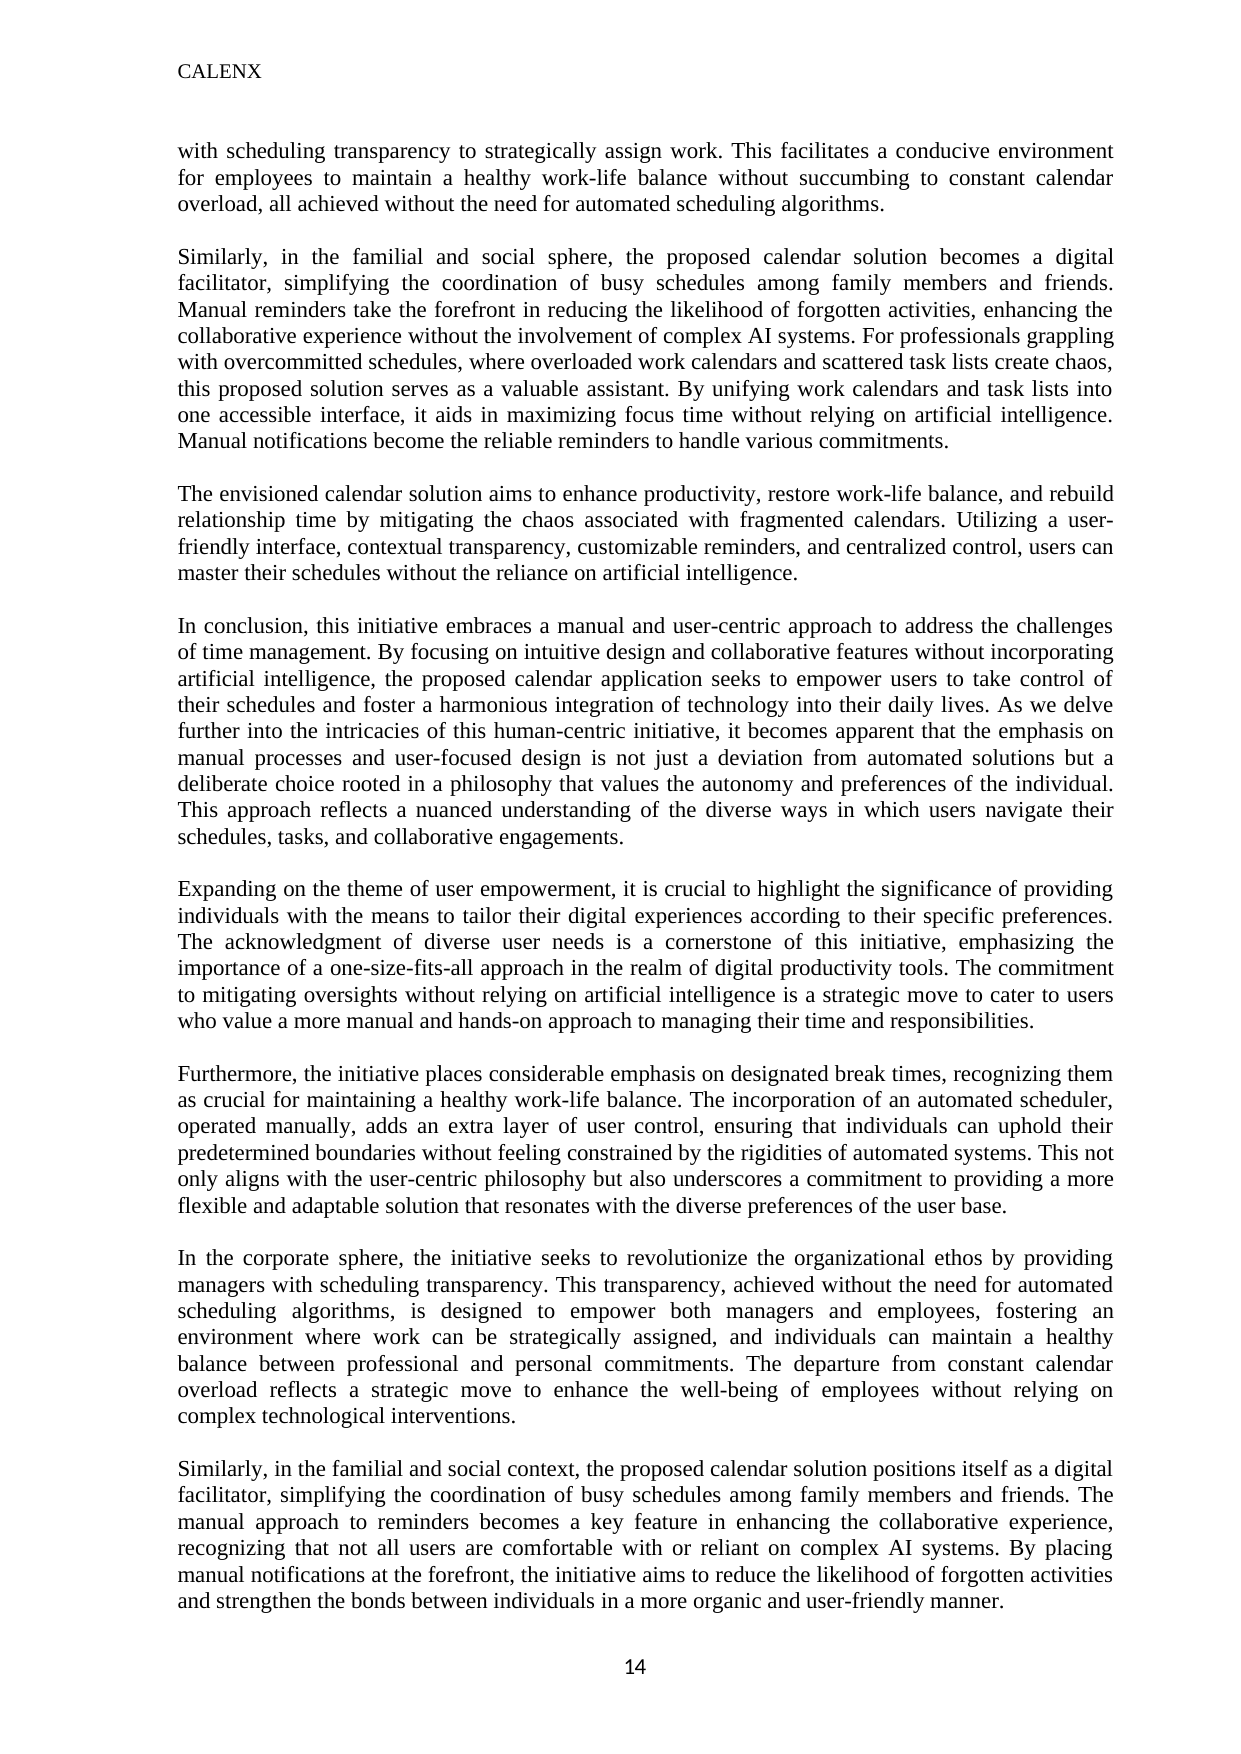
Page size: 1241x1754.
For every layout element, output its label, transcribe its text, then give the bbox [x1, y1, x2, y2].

text Similarly, in the familial and social context, the proposed calendar solution positions itself as a digital facilitator, simplifying the coordination of busy schedules among family members and friends. The manual approach to reminders becomes a key feature in enhancing the collaborative experience, recognizing that not all users are comfortable with or reliant on complex AI systems. By placing manual notifications at the forefront, the initiative aims to reduce the likelihood of forgotten activities and strengthen the bonds between individuals in a more organic and user-friendly manner. [177, 1455, 1115, 1613]
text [177, 137, 1115, 217]
text In the corporate sphere, the initiative seeks to revolutionize the organizational ethos by providing managers with scheduling transparency. This transparency, achieved without the need for automated scheduling algorithms, is designed to empower both managers and employees, fostering an environment where work can be strategically assigned, and individuals can maintain a healthy balance between professional and personal commitments. The departure from constant calendar overload reflects a strategic move to enhance the well-being of employees without relying on complex technological interventions. [177, 1244, 1115, 1429]
text The envisioned calendar solution aims to enhance productivity, restore work-life balance, and rebuild relationship time by mitigating the chaos associated with fragmented calendars. Utilizing a user-friendly interface, contextual transparency, customizable reminders, and centralized control, users can master their schedules without the reliance on artificial intelligence. [177, 480, 1115, 586]
text In conclusion, this initiative embraces a manual and user-centric approach to address the challenges of time management. By focusing on intuitive design and collaborative features without incorporating artificial intelligence, the proposed calendar application seeks to empower users to take control of their schedules and foster a harmonious integration of technology into their daily lives. As we delve further into the intricacies of this human-centric initiative, it becomes apparent that the emphasis on manual processes and user-focused design is not just a deviation from automated solutions but a deliberate choice rooted in a philosophy that values the autonomy and preferences of the individual. This approach reflects a nuanced understanding of the diverse ways in which users navigate their schedules, tasks, and collaborative engagements. [177, 612, 1115, 849]
text Expanding on the theme of user empowerment, it is crucial to highlight the significance of providing individuals with the means to tailor their digital experiences according to their specific preferences. The acknowledgment of diverse user needs is a cornerstone of this initiative, emphasizing the importance of a one-size-fits-all approach in the realm of digital productivity tools. The commitment to mitigating oversights without relying on artificial intelligence is a strategic move to cater to users who value a more manual and hands-on approach to managing their time and responsibilities. [177, 875, 1115, 1033]
text Similarly, in the familial and social sphere, the proposed calendar solution becomes a digital facilitator, simplifying the coordination of busy schedules among family members and friends. Manual reminders take the forefront in reducing the likelihood of forgotten activities, enhancing the collaborative experience without the involvement of complex AI systems. For professionals grappling with overcommitted schedules, where overloaded work calendars and scattered task lists create chaos, this proposed solution serves as a valuable assistant. By unifying work calendars and task lists into one accessible interface, it aids in maximizing focus time without relying on artificial intelligence. Manual notifications become the reliable reminders to handle various commitments. [177, 243, 1115, 454]
text Furthermore, the initiative places considerable emphasis on designated break times, recognizing them as crucial for maintaining a healthy work-life balance. The incorporation of an automated scheduler, operated manually, adds an extra layer of user control, ensuring that individuals can uphold their predetermined boundaries without feeling constrained by the rigidities of automated systems. This not only aligns with the user-centric philosophy but also underscores a commitment to providing a more flexible and adaptable solution that resonates with the diverse preferences of the user base. [177, 1060, 1115, 1218]
